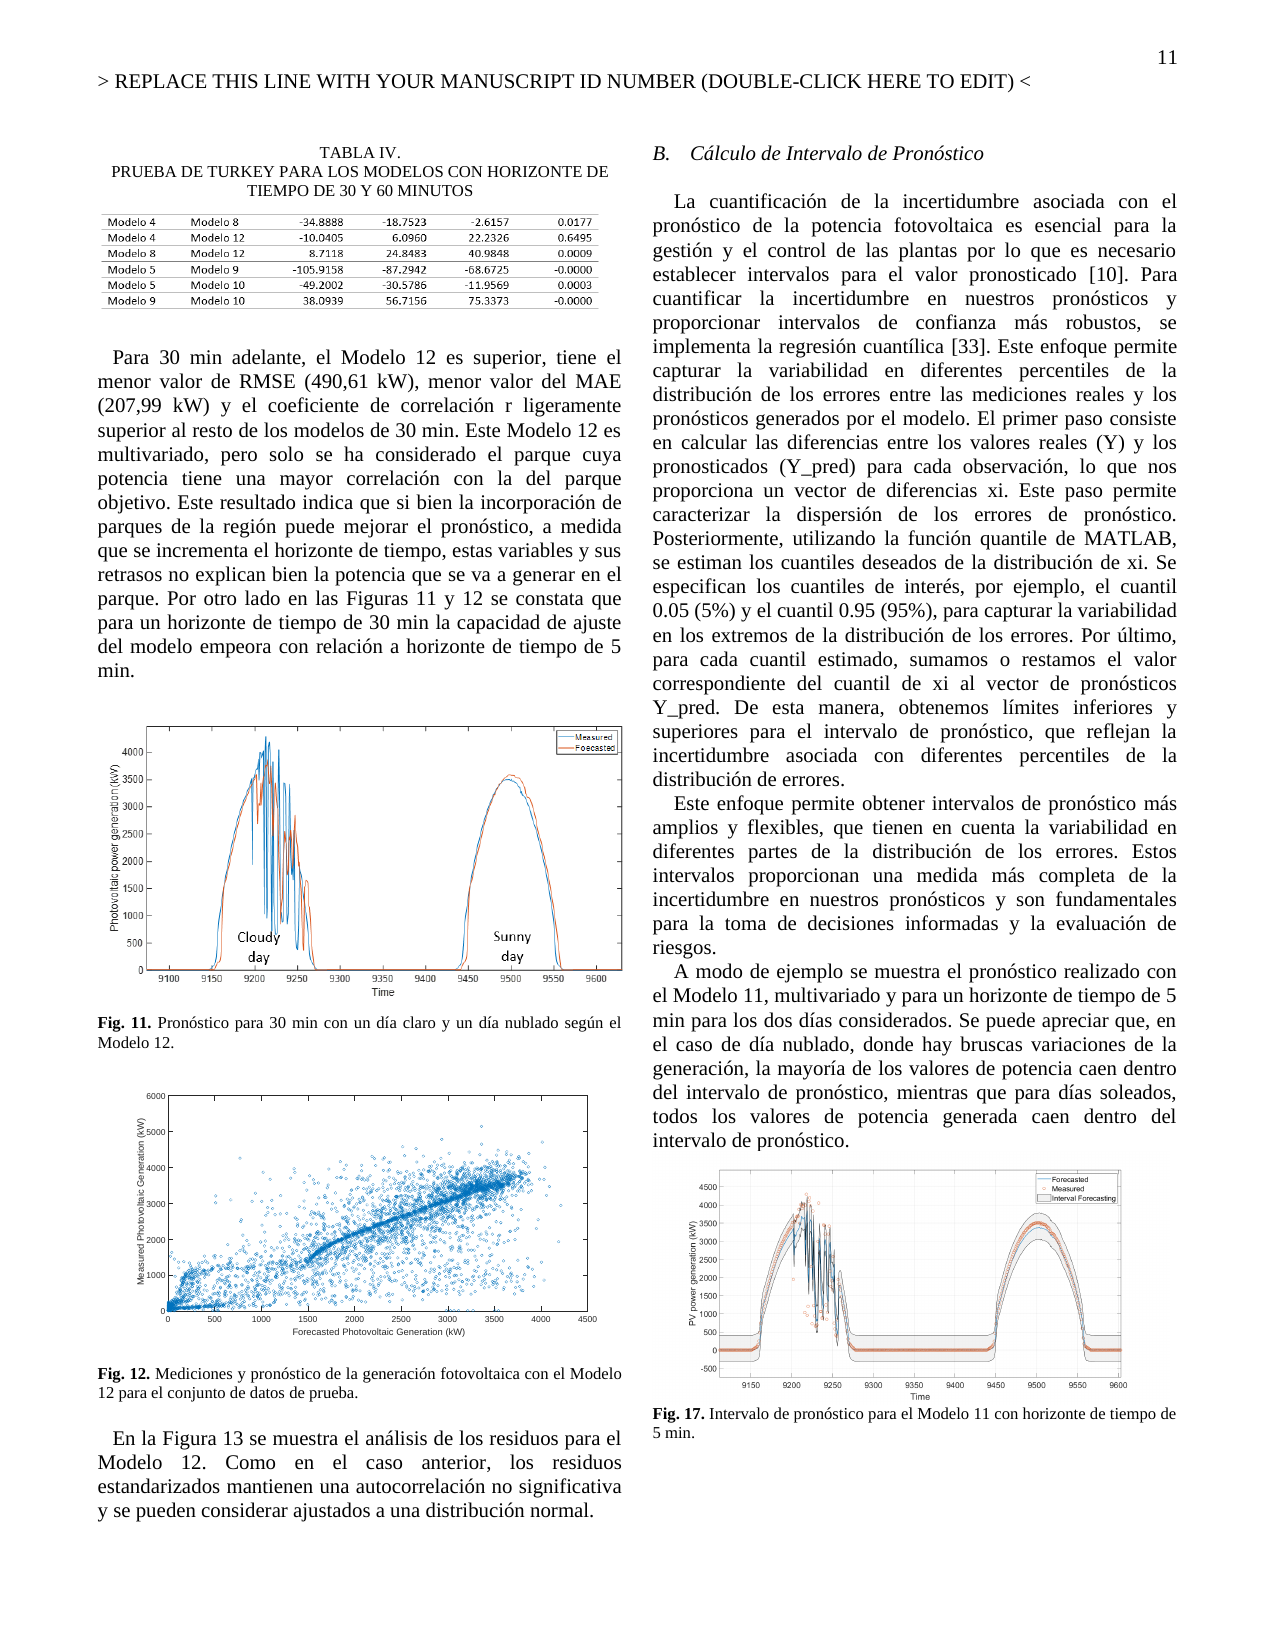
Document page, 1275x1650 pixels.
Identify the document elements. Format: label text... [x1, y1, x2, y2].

picture [97, 706, 638, 1014]
text La cuantificación de la incertidumbre asociada con el pronóstico de la potencia fotovoltaica es esencial para la gestión y el control de las plantas por lo que es necesario establecer intervalos para el valor pronosticado . Para cuantificar la incertidumbre en nuestros pronósticos y proporcionar intervalos de confianza más robustos, se implementa la regresión cuantílica . Este enfoque permite capturar la variabilidad en diferentes percentiles de la distribución de los errores entre las mediciones reales y los pronósticos generados por el modelo. El primer paso consiste en calcular las diferencias entre los valores reales (Y) y los pronosticados (Y_pred) para cada observación, lo que nos proporciona un vector de diferencias xi. Este paso permite caracterizar la dispersión de los errores de pronóstico. Posteriormente, utilizando la función quantile de MATLAB, se estiman los cuantiles deseados de la distribución de xi. Se especifican los cuantiles de interés, por ejemplo, el cuantil 0.05 (5%) y el cuantil 0.95 (95%), para capturar la variabilidad en los extremos de la distribución de los errores. Por último, para cada cuantil estimado, sumamos o restamos el valor correspondiente del cuantil de xi al vector de pronósticos Y_pred. De esta manera, obtenemos límites inferiores y superiores para el intervalo de pronóstico, que reflejan la incertidumbre asociada con diferentes percentiles de la distribución de errores. [652, 189, 1177, 791]
text Para 30 min adelante, el Modelo 12 es superior, tiene el menor valor de RMSE (490,61 kW), menor valor del MAE (207,99 kW) y el coeficiente de correlación r ligeramente superior al resto de los modelos de 30 min. Este Modelo 12 es multivariado, pero solo se ha considerado el parque cuya potencia tiene una mayor correlación con la del parque objetivo. Este resultado indica que si bien la incorporación de parques de la región puede mejorar el pronóstico, a medida que se incrementa el horizonte de tiempo, estas variables y sus retrasos no explican bien la potencia que se va a generar en el parque. Por otro lado en las Figuras 11 y 12 se constata que para un horizonte de tiempo de 30 min la capacidad de ajuste del modelo empeora con relación a horizonte de tiempo de 5 min. [97, 345, 622, 682]
text TABLA IV. [97, 142, 622, 162]
text Fig. 11. Pronóstico para 30 min con un día claro y un día nublado según el Modelo 12. [97, 1014, 622, 1052]
text PRUEBA DE TURKEY PARA LOS MODELOS CON HORIZONTE DE TIEMPO DE 30 Y 60 MINUTOS [97, 162, 622, 200]
text Fig. 12. Mediciones y pronóstico de la generación fotovoltaica con el Modelo 12 para el conjunto de datos de prueba. [97, 1363, 622, 1402]
list Cálculo de Intervalo de Pronóstico [652, 141, 1177, 165]
picture [652, 1151, 1170, 1405]
text A modo de ejemplo se muestra el pronóstico realizado con el Modelo 11, multivariado y para un horizonte de tiempo de 5 min para los dos días considerados. Se puede apreciar que, en el caso de día nublado, donde hay bruscas variaciones de la generación, la mayoría de los valores de potencia caen dentro del intervalo de pronóstico, mientras que para días soleados, todos los valores de potencia generada caen dentro del intervalo de pronóstico. [652, 959, 1177, 1152]
picture [97, 208, 600, 311]
text Fig. 17. Intervalo de pronóstico para el Modelo 11 con horizonte de tiempo de 5 min. [652, 1404, 1177, 1442]
text En la Figura 13 se muestra el análisis de los residuos para el Modelo 12. Como en el caso anterior, los residuos estandarizados mantienen una autocorrelación no significativa y se pueden considerar ajustados a una distribución normal. [97, 1426, 622, 1522]
text Este enfoque permite obtener intervalos de pronóstico más amplios y flexibles, que tienen en cuenta la variabilidad en diferentes partes de la distribución de los errores. Estos intervalos proporcionan una medida más completa de la incertidumbre en nuestros pronósticos y son fundamentales para la toma de decisiones informadas y la evaluación de riesgos. [652, 791, 1177, 959]
